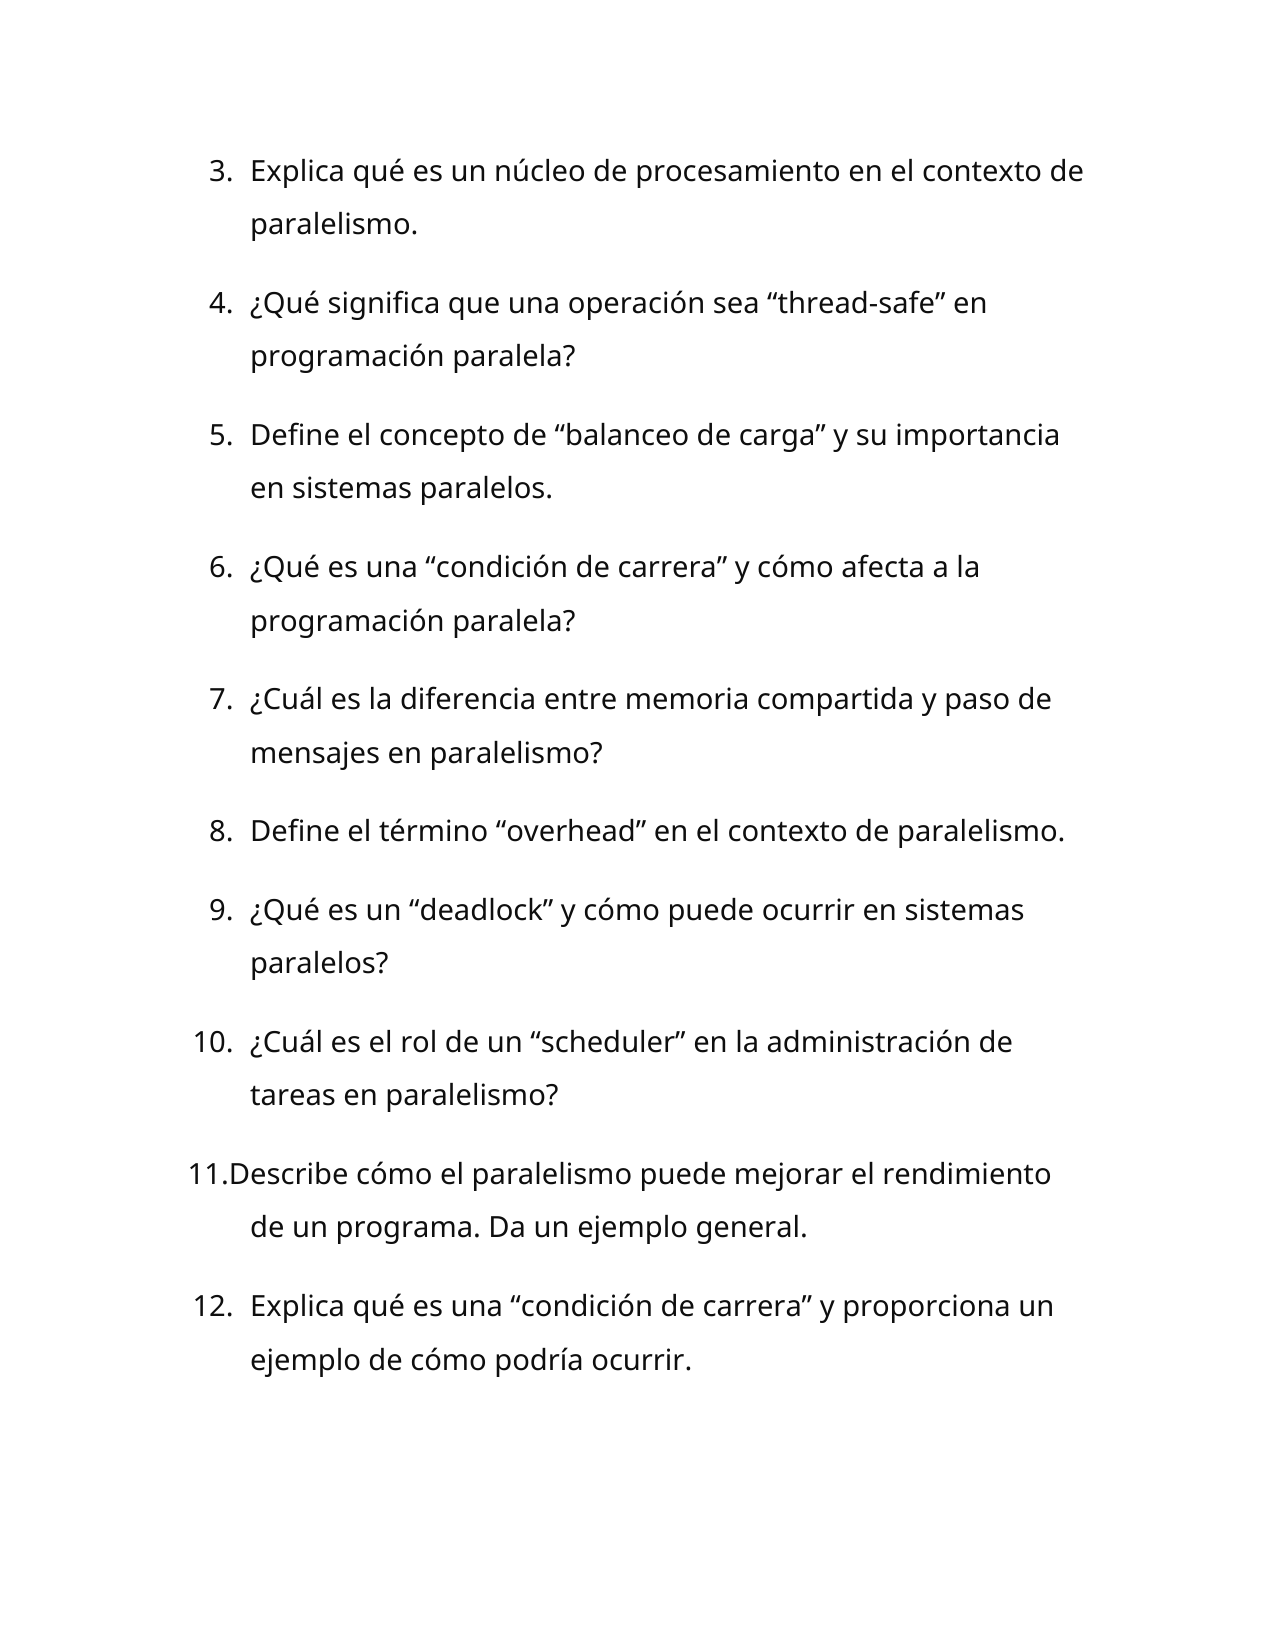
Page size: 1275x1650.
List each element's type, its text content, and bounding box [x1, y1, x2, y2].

text 11. Describe cómo el paralelismo puede mejorar el rendimiento de un programa. Da un ejemplo general. [187, 1153, 1087, 1246]
text 4. ¿Qué significa que una operación sea “thread-safe” en programación paralela? [187, 282, 1087, 375]
text 7. ¿Cuál es la diferencia entre memoria compartida y paso de mensajes en paralelismo? [187, 678, 1087, 772]
text 10. ¿Cuál es el rol de un “scheduler” en la administración de tareas en paralelismo? [187, 1021, 1087, 1114]
text 5. Define el concepto de “balanceo de carga” y su importancia en sistemas paralelos. [187, 414, 1087, 507]
text 6. ¿Qué es una “condición de carrera” y cómo afecta a la programación paralela? [187, 546, 1087, 639]
text 12. Explica qué es una “condición de carrera” y proporciona un ejemplo de cómo podría ocurrir. [187, 1285, 1087, 1378]
text 3. Explica qué es un núcleo de procesamiento en el contexto de paralelismo. [187, 150, 1087, 243]
text 8. Define el término “overhead” en el contexto de paralelismo. [187, 810, 1087, 850]
text 9. ¿Qué es un “deadlock” y cómo puede ocurrir en sistemas paralelos? [187, 889, 1087, 982]
